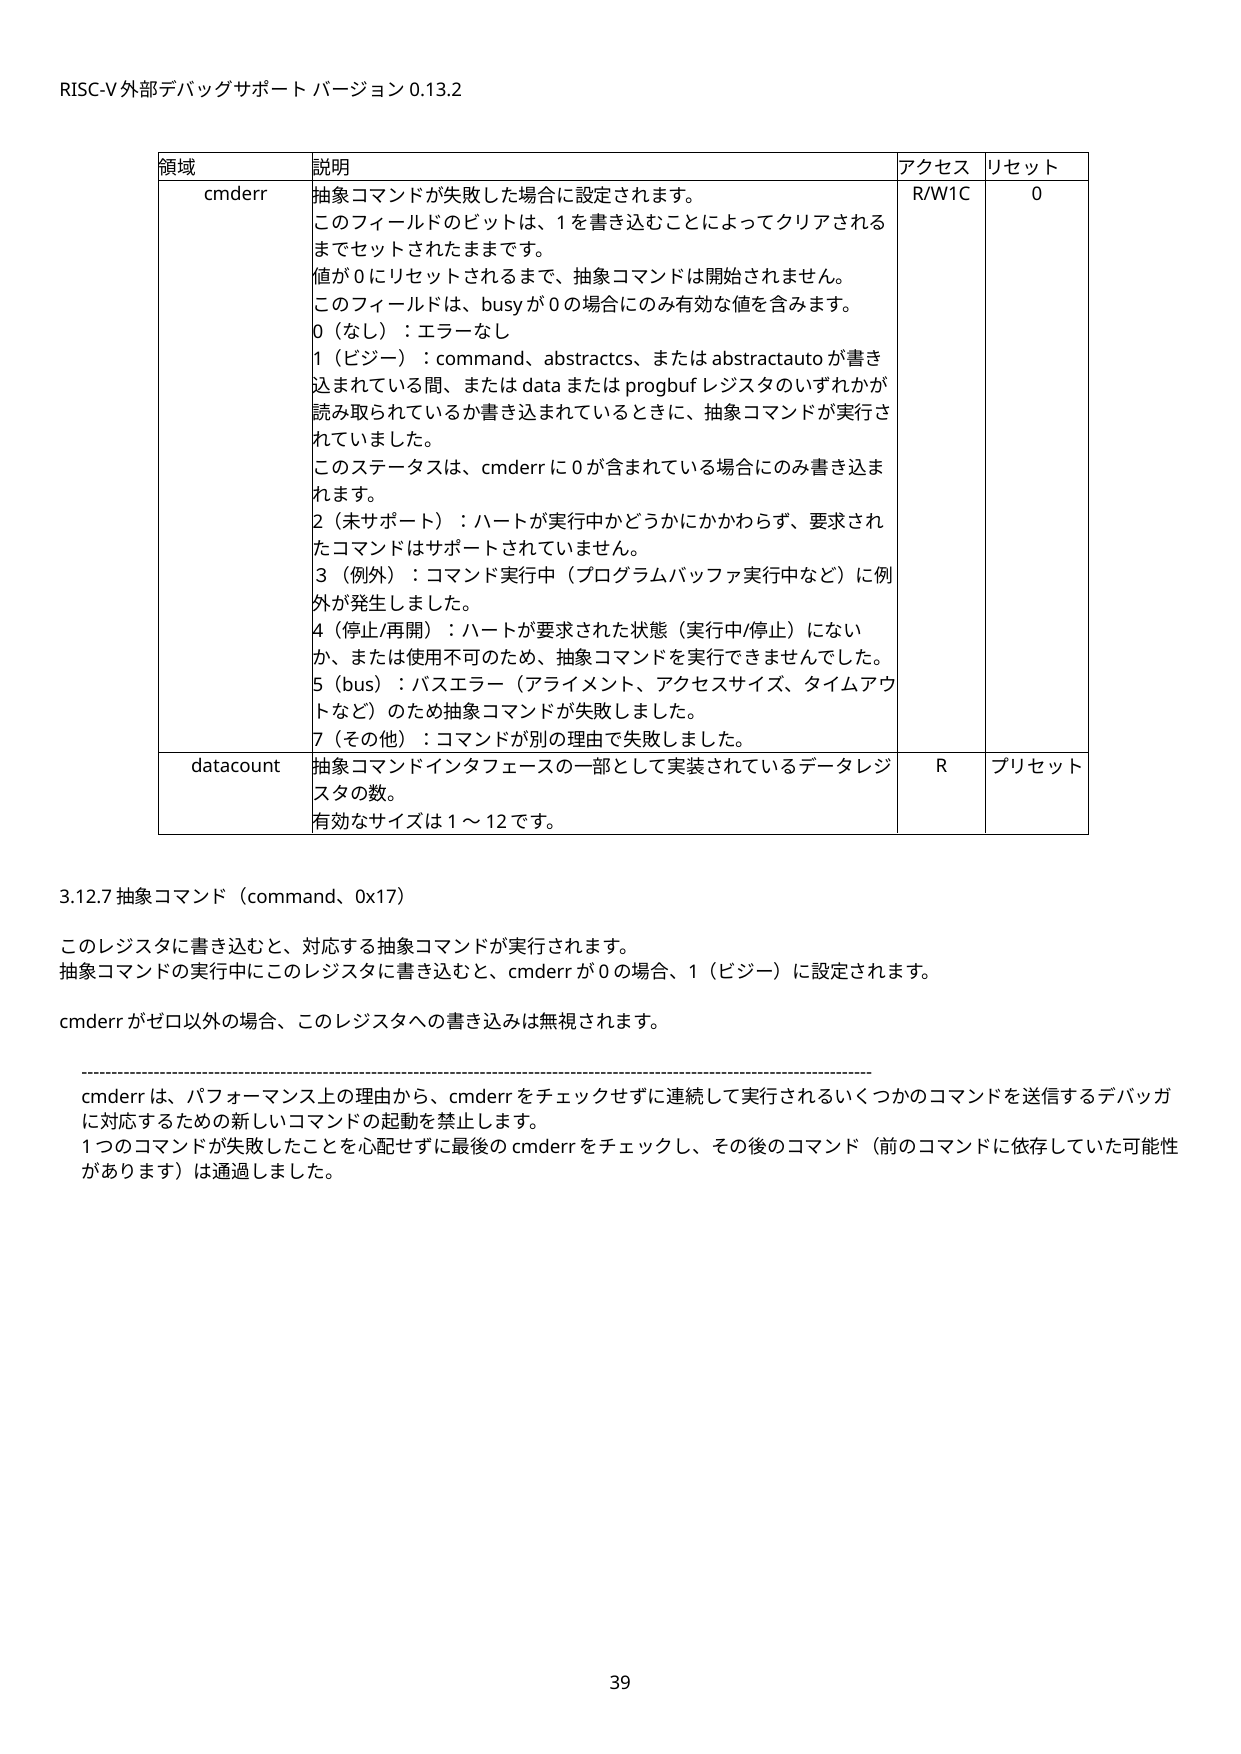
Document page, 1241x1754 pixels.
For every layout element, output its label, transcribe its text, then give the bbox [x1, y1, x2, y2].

text 3.12.7抽象コマンド（command、0x17） [59, 884, 1181, 909]
text 抽象コマンドの実行中にこのレジスタに書き込むと、cmderrが0の場合、1（ビジー）に設定されます。 [59, 959, 1181, 984]
table_header リセット [986, 153, 1088, 180]
text cmderrは、パフォーマンス上の理由から、cmderrをチェックせずに連続して実行されるいくつかのコマンドを送信するデバッガに対応するための新しいコマンドの起動を禁止します。 [81, 1084, 1181, 1134]
text cmderrがゼロ以外の場合、このレジスタへの書き込みは無視されます。 [59, 1009, 1181, 1034]
table_header 説明 [313, 153, 897, 180]
table_cell R [898, 753, 985, 833]
table_cell 0 [986, 181, 1088, 751]
table_cell datacount [159, 753, 312, 833]
table_header アクセス [898, 153, 985, 180]
table_cell 抽象コマンドインタフェースの一部として実装されているデータレジスタの数。 有効なサイズは1 ～ 12です。 [313, 753, 897, 833]
text このレジスタに書き込むと、対応する抽象コマンドが実行されます。 [59, 934, 1181, 959]
table_cell 抽象コマンドが失敗した場合に設定されます。 このフィールドのビットは、1を書き込むことによってクリアされるまでセットされたままです。 値が0にリセットされるまで、抽象コマンドは開始されません。 このフィールドは、busyが0の場合にのみ有効な値を含みます。 0（なし）：エラーなし 1（ビジー）：command、abstractcs、またはabstractautoが書き込まれている間、またはdataまたはprogbufレジスタのいずれかが読み取られているか書き込まれているときに、抽象コマンドが実行されていました。 このステータスは、cmderrに0が含まれている場合にのみ書き込まれます。 2（未サポート）：ハートが実行中かどうかにかかわらず、要求されたコマンドはサポートされていません。 ３（例外）：コマンド実行中（プログラムバッファ実行中など）に例外が発生しました。 4（停止/再開）：ハートが要求された状態（実行中/停止）にないか、または使用不可のため、抽象コマンドを実行できませんでした。 5（bus）：バスエラー（アライメント、アクセスサイズ、タイムアウトなど）のため抽象コマンドが失敗しました。 7（その他）：コマンドが別の理由で失敗しました。 [313, 181, 897, 751]
table_cell R/W1C [898, 181, 985, 751]
text 1つのコマンドが失敗したことを心配せずに最後のcmderrをチェックし、その後のコマンド（前のコマンドに依存していた可能性があります）は通過しました。 [81, 1134, 1181, 1184]
text ----------------------------------------------------------------------------------------------------------------------------------- [81, 1059, 1181, 1084]
table_cell cmderr [159, 181, 312, 751]
table_header 領域 [159, 153, 312, 180]
table_cell プリセット [986, 753, 1088, 833]
